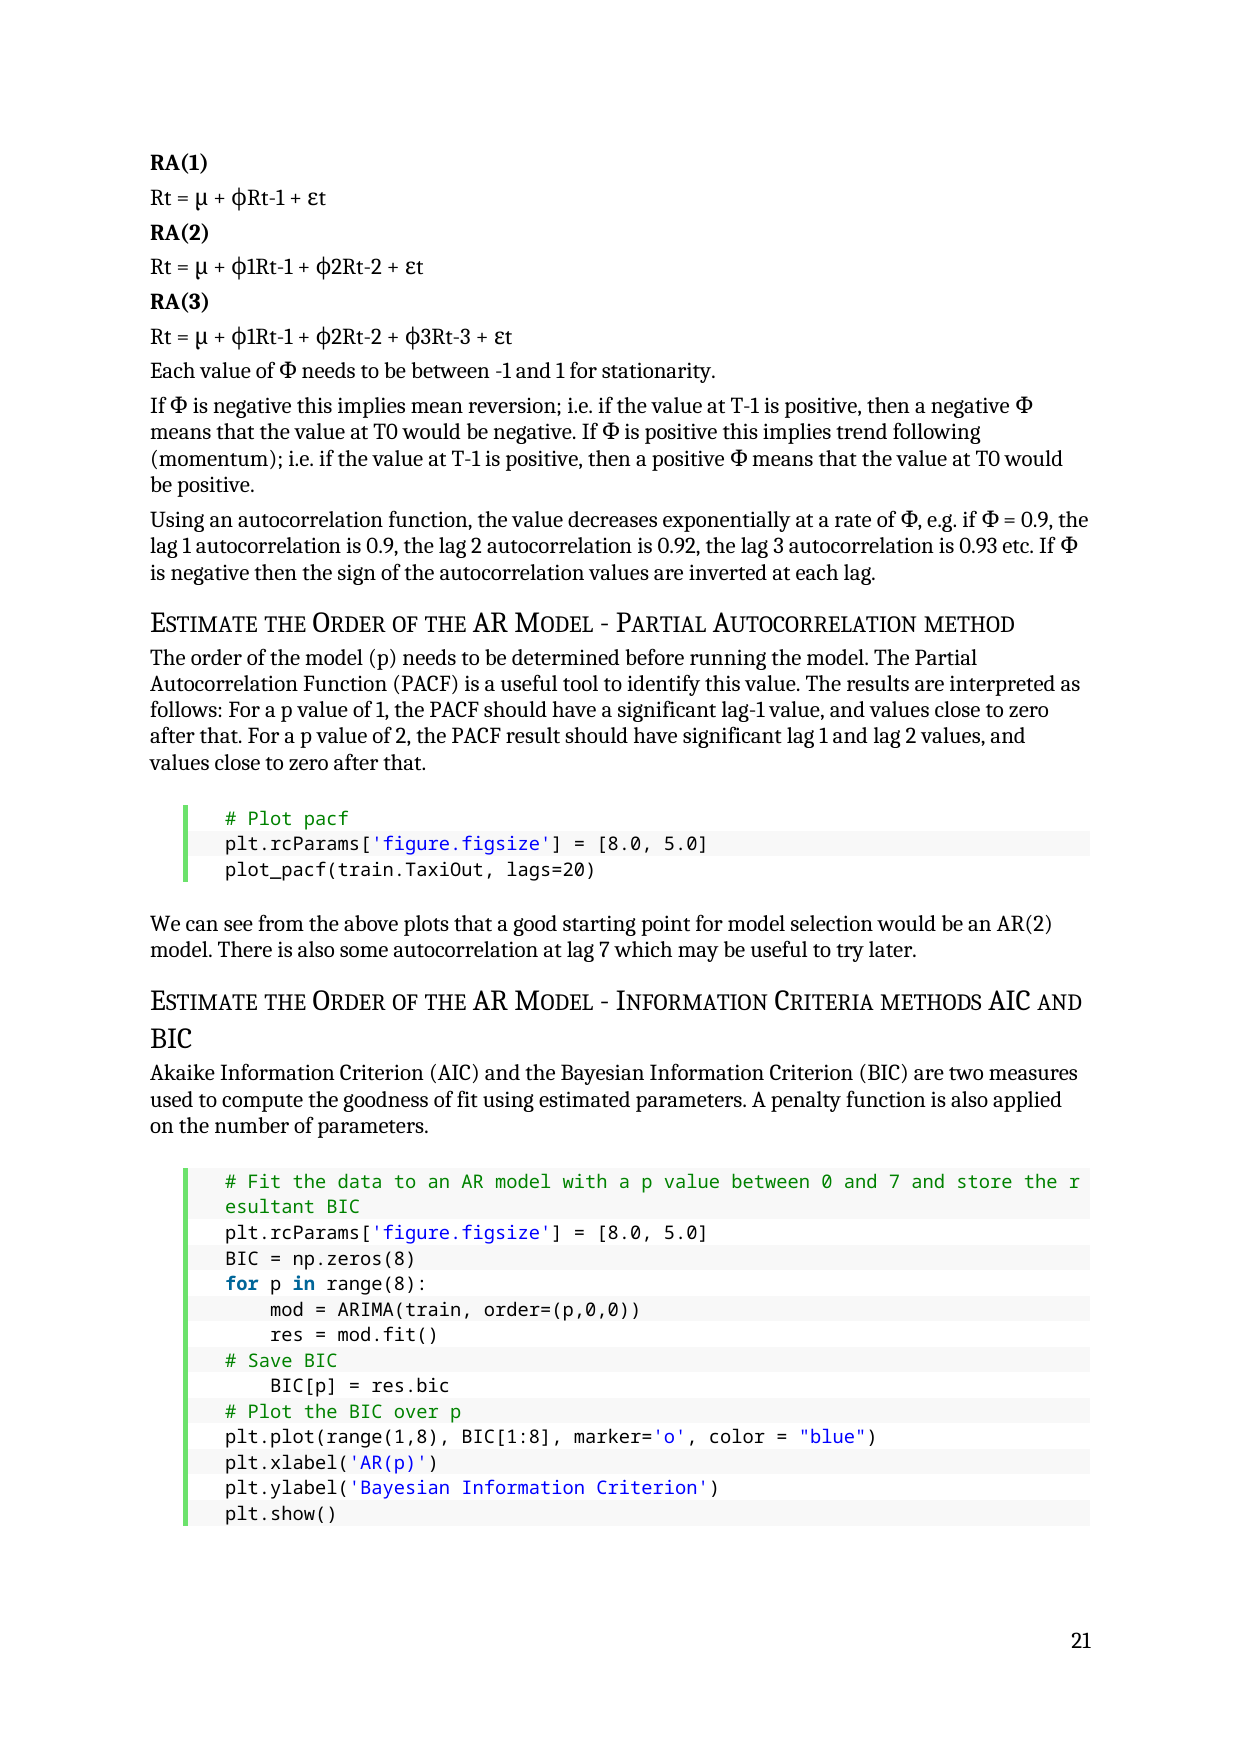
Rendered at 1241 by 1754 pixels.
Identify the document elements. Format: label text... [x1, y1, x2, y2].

text The order of the model (p) needs to be determined before running the model. The Partial Autocorrelation Function (PACF) is a useful tool to identify this value. The results are interpreted as follows: For a p value of 1, the PACF should have a significant lag-1 value, and values close to zero after that. For a p value of 2, the PACF result should have significant lag 1 and lag 2 values, and values close to zero after that. [150, 644, 1090, 776]
list # Fit the data to an AR model with a p value between 0 and 7 and store the resultant BIC [188, 1168, 1090, 1219]
list for p in range(8): [188, 1270, 1090, 1296]
subtitle Estimate the Order of the AR Model - Information Criteria methods AIC and BIC [150, 984, 1090, 1056]
list # Plot pacf [188, 805, 1090, 831]
text Akaike Information Criterion (AIC) and the Bayesian Information Criterion (BIC) are two measures used to compute the goodness of fit using estimated parameters. A penalty function is also applied on the number of parameters. [150, 1060, 1090, 1139]
text Rt = μ + ϕ1Rt-1 + ϕ2Rt-2 + εt [150, 254, 1090, 280]
list # Save BIC [188, 1347, 1090, 1372]
list plt.xlabel('AR(p)') [188, 1449, 1090, 1474]
text RA(2) [150, 219, 1090, 246]
list BIC[p] = res.bic [188, 1372, 1090, 1398]
list plt.rcParams['figure.figsize'] = [8.0, 5.0] [188, 831, 1090, 856]
text Using an autocorrelation function, the value decreases exponentially at a rate of Φ, e.g. if Φ = 0.9, the lag 1 autocorrelation is 0.9, the lag 2 autocorrelation is 0.92, the lag 3 autocorrelation is 0.93 etc. If Φ is negative then the sign of the autocorrelation values are inverted at each lag. [150, 507, 1090, 586]
list mod = ARIMA(train, order=(p,0,0)) [188, 1296, 1090, 1321]
subtitle Estimate the Order of the AR Model - Partial Autocorrelation method [150, 606, 1090, 640]
text Rt = μ + ϕRt-1 + εt [150, 185, 1090, 211]
list plt.rcParams['figure.figsize'] = [8.0, 5.0] [188, 1219, 1090, 1245]
text We can see from the above plots that a good starting point for model selection would be an AR(2) model. There is also some autocorrelation at lag 7 which may be useful to try later. [150, 911, 1090, 964]
text Each value of Φ needs to be between -1 and 1 for stationarity. [150, 358, 1090, 384]
list # Plot the BIC over p [188, 1398, 1090, 1423]
list BIC = np.zeros(8) [188, 1245, 1090, 1270]
list plt.ylabel('Bayesian Information Criterion') [188, 1474, 1090, 1500]
list plt.plot(range(1,8), BIC[1:8], marker='o', color = "blue") [188, 1423, 1090, 1449]
list res = mod.fit() [188, 1321, 1090, 1347]
list plot_pacf(train.TaxiOut, lags=20) [188, 856, 1090, 882]
text RA(3) [150, 289, 1090, 315]
text Rt = μ + ϕ1Rt-1 + ϕ2Rt-2 + ϕ3Rt-3 + εt [150, 323, 1090, 350]
text RA(1) [150, 150, 1090, 176]
list plt.show() [188, 1500, 1090, 1526]
text If Φ is negative this implies mean reversion; i.e. if the value at T-1 is positive, then a negative Φ means that the value at T0 would be negative. If Φ is positive this implies trend following (momentum); i.e. if the value at T-1 is positive, then a positive Φ means that the value at T0 would be positive. [150, 393, 1090, 498]
